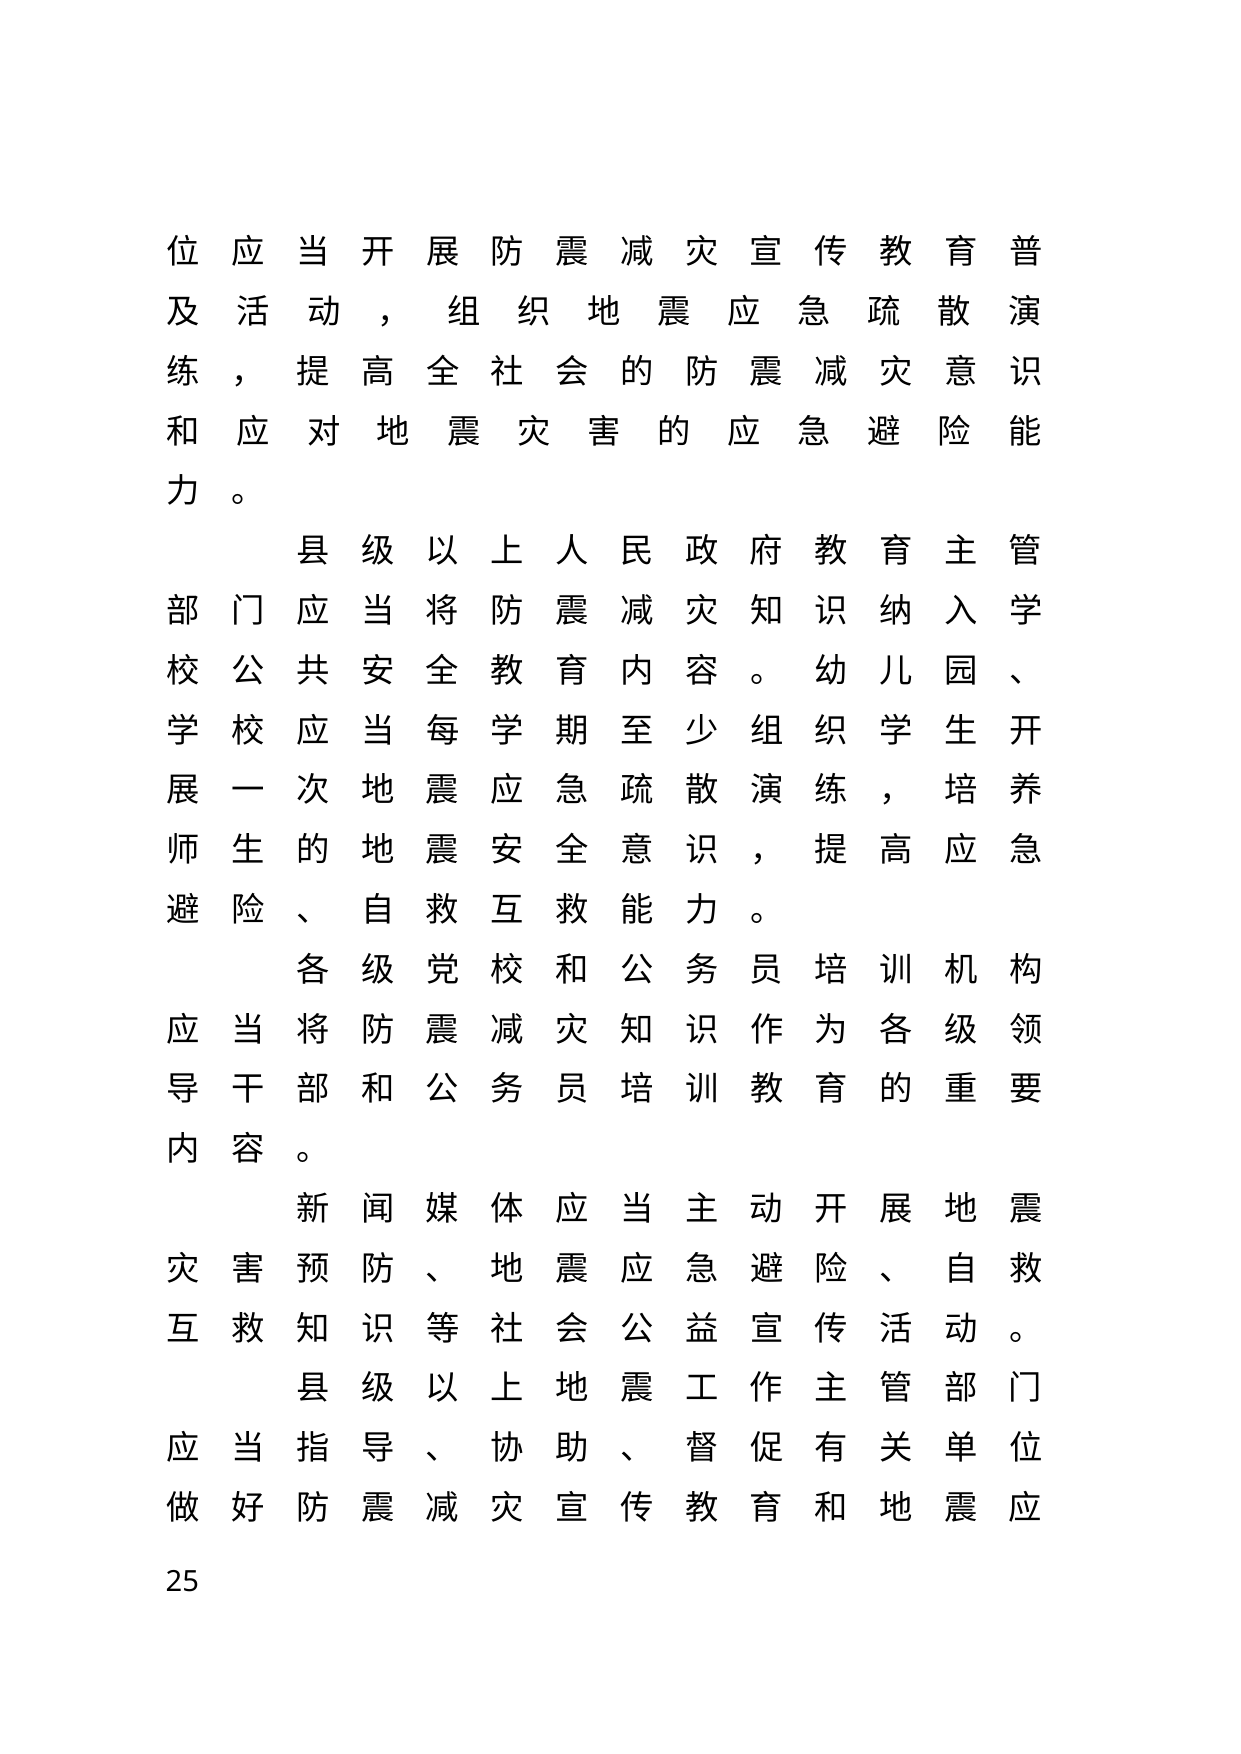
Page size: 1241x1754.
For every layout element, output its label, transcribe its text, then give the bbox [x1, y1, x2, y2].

text 县级以上人民政府教育主管部门应当将防震减灾知识纳入学校公共安全教育内容。幼儿园、学校应当每学期至少组织学生开展一次地震应急疏散演练，培养师生的地震安全意识，提高应急避险、自救互救能力。 [167, 518, 1074, 937]
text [167, 1355, 1074, 1535]
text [167, 219, 1074, 518]
text 各级党校和公务员培训机构应当将防震减灾知识作为各级领导干部和公务员培训教育的重要内容。 [167, 937, 1074, 1176]
text 新闻媒体应当主动开展地震灾害预防、地震应急避险、自救互救知识等社会公益宣传活动。 [167, 1176, 1074, 1355]
